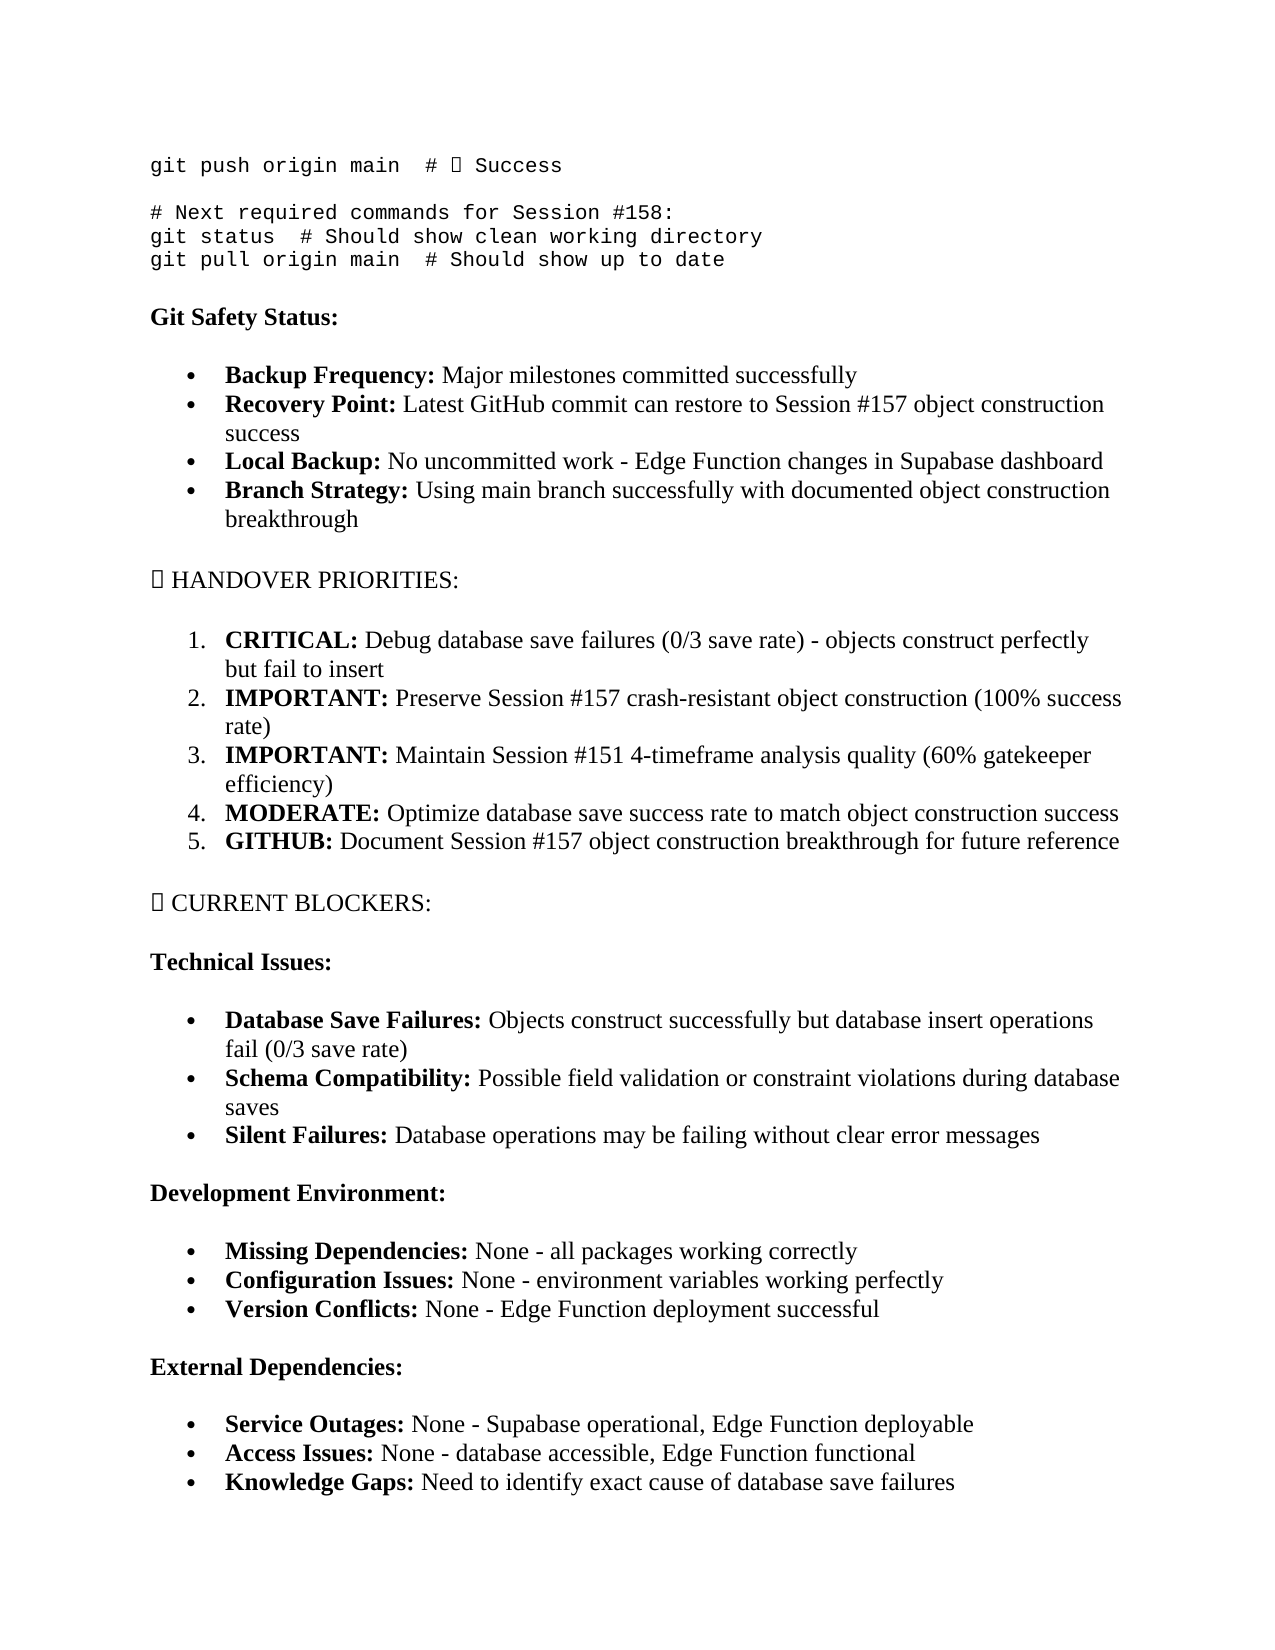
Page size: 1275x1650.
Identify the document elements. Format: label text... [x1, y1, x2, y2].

list IMPORTANT: Preserve Session #157 crash-resistant object construction (100% success rate) [187, 683, 1125, 740]
text git status # Should show clean working directory [150, 226, 1125, 249]
list Branch Strategy: Using main branch successfully with documented object construction breakthrough [187, 475, 1125, 533]
text 🚫 CURRENT BLOCKERS: [150, 884, 1125, 918]
text Git Safety Status: [150, 302, 1125, 331]
list MODERATE: Optimize database save success rate to match object construction success [187, 798, 1125, 826]
text git pull origin main # Should show up to date [150, 249, 1125, 273]
list Knowledge Gaps: Need to identify exact cause of database save failures [187, 1467, 1125, 1496]
list CRITICAL: Debug database save failures (0/3 save rate) - objects construct perfectly but fail to insert [187, 625, 1125, 683]
text External Dependencies: [150, 1352, 1125, 1380]
list Backup Frequency: Major milestones committed successfully [187, 360, 1125, 389]
list Configuration Issues: None - environment variables working perfectly [187, 1265, 1125, 1294]
text 🎯 HANDOVER PRIORITIES: [150, 562, 1125, 596]
list Version Conflicts: None - Edge Function deployment successful [187, 1294, 1125, 1322]
list Silent Failures: Database operations may be failing without clear error messages [187, 1120, 1125, 1149]
list Local Backup: No uncommitted work - Edge Function changes in Supabase dashboard [187, 446, 1125, 475]
list GITHUB: Document Session #157 object construction breakthrough for future reference [187, 826, 1125, 855]
list IMPORTANT: Maintain Session #151 4-timeframe analysis quality (60% gatekeeper efficiency) [187, 740, 1125, 798]
text # Next required commands for Session #158: [150, 202, 1125, 226]
list Service Outages: None - Supabase operational, Edge Function deployable [187, 1409, 1125, 1438]
list Missing Dependencies: None - all packages working correctly [187, 1236, 1125, 1265]
list Schema Compatibility: Possible field validation or constraint violations during database saves [187, 1063, 1125, 1120]
list Access Issues: None - database accessible, Edge Function functional [187, 1438, 1125, 1467]
text git push origin main # ✅ Success [150, 150, 1125, 178]
list Database Save Failures: Objects construct successfully but database insert operations fail (0/3 save rate) [187, 1005, 1125, 1063]
text Development Environment: [150, 1178, 1125, 1207]
list Recovery Point: Latest GitHub commit can restore to Session #157 object construction success [187, 389, 1125, 446]
text Technical Issues: [150, 947, 1125, 976]
